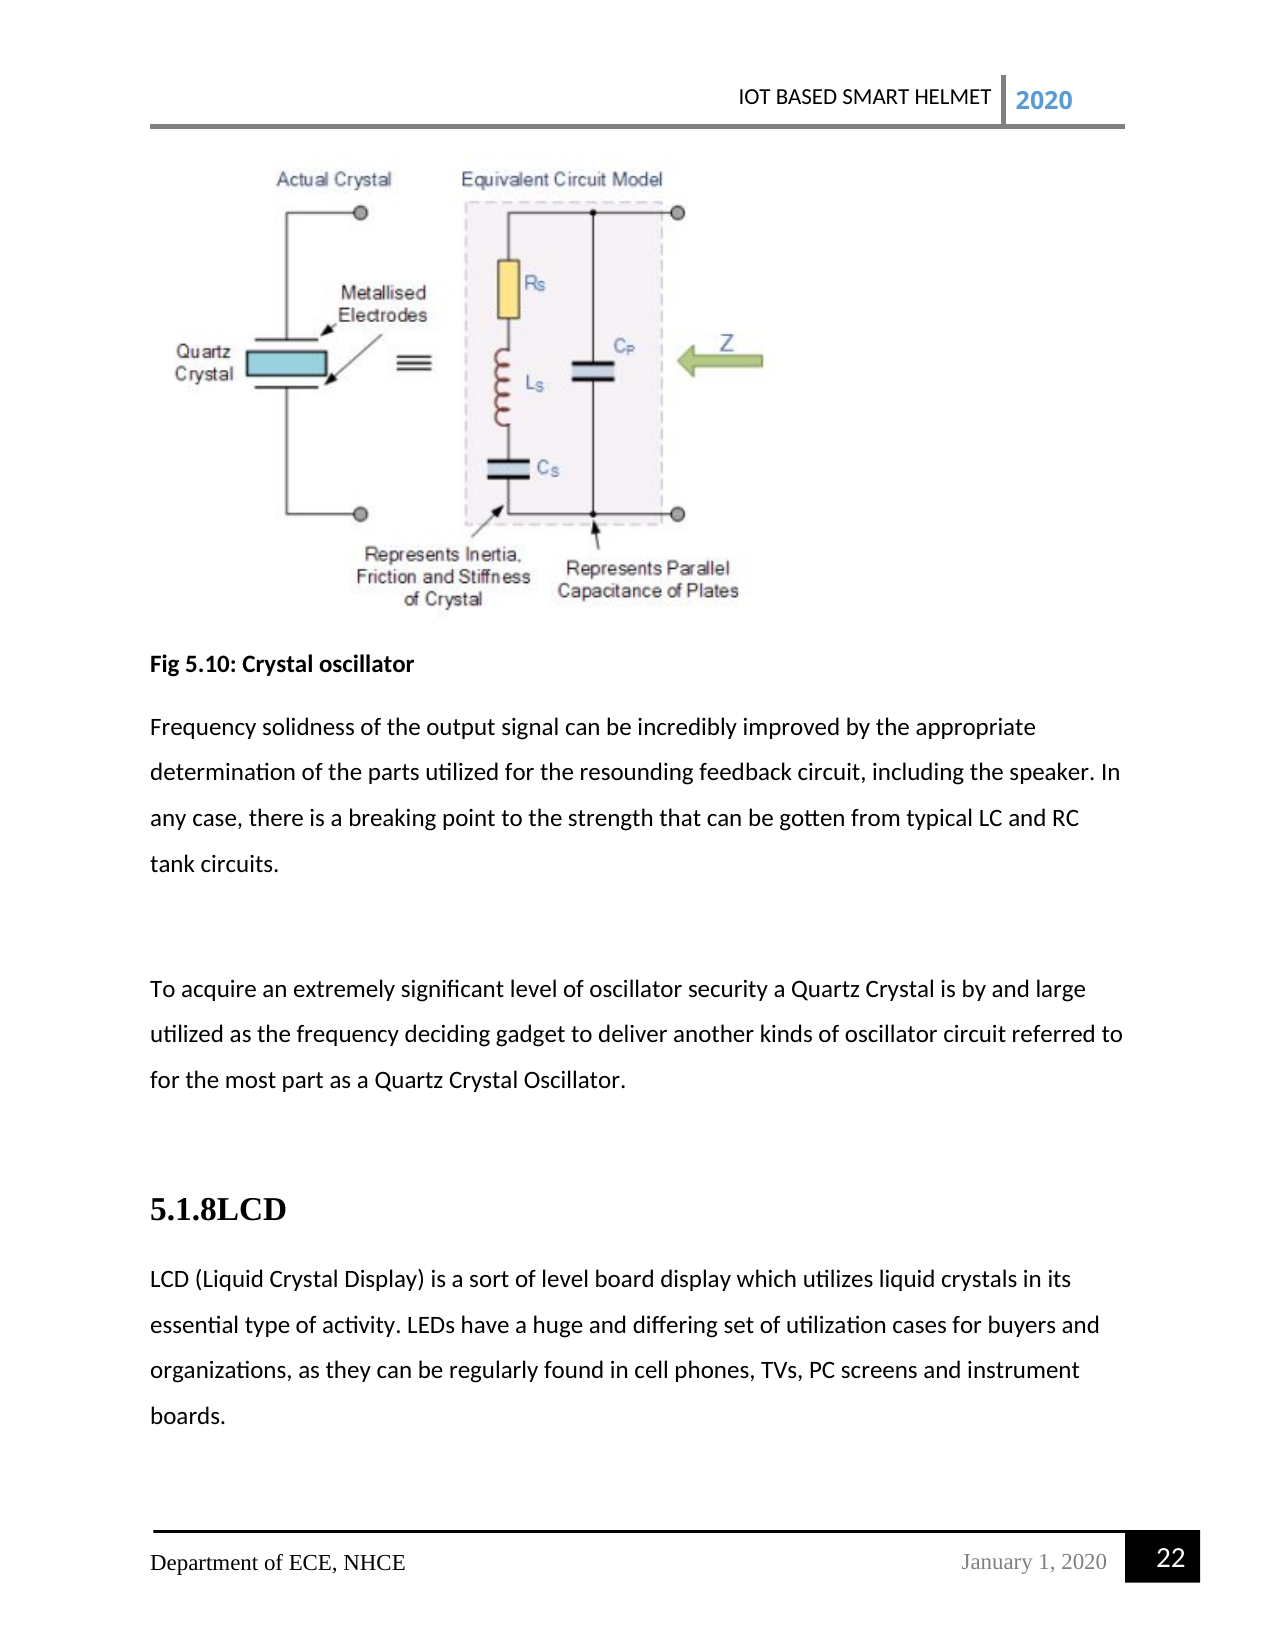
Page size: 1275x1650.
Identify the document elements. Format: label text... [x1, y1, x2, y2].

text 5.1.8LCD [150, 1189, 1125, 1227]
text LCD (Liquid Crystal Display) is a sort of level board display which utilizes liquid crystals in its essential type of activity. LEDs have a huge and differing set of utilization cases for buyers and organizations, as they can be regularly found in cell phones, TVs, PC screens and instrument boards. [150, 1263, 1125, 1431]
text Fig 5.10: Crystal oscillator [150, 648, 1125, 679]
text To acquire an extremely significant level of oscillator security a Quartz Crystal is by and large utilized as the frequency deciding gadget to deliver another kinds of oscillator circuit referred to for the most part as a Quartz Crystal Oscillator. [150, 973, 1125, 1095]
picture [150, 156, 793, 618]
text Frequency solidness of the output signal can be incredibly improved by the appropriate determination of the parts utilized for the resounding feedback circuit, including the speaker. In any case, there is a breaking point to the strength that can be gotten from typical LC and RC tank circuits. [150, 711, 1125, 878]
